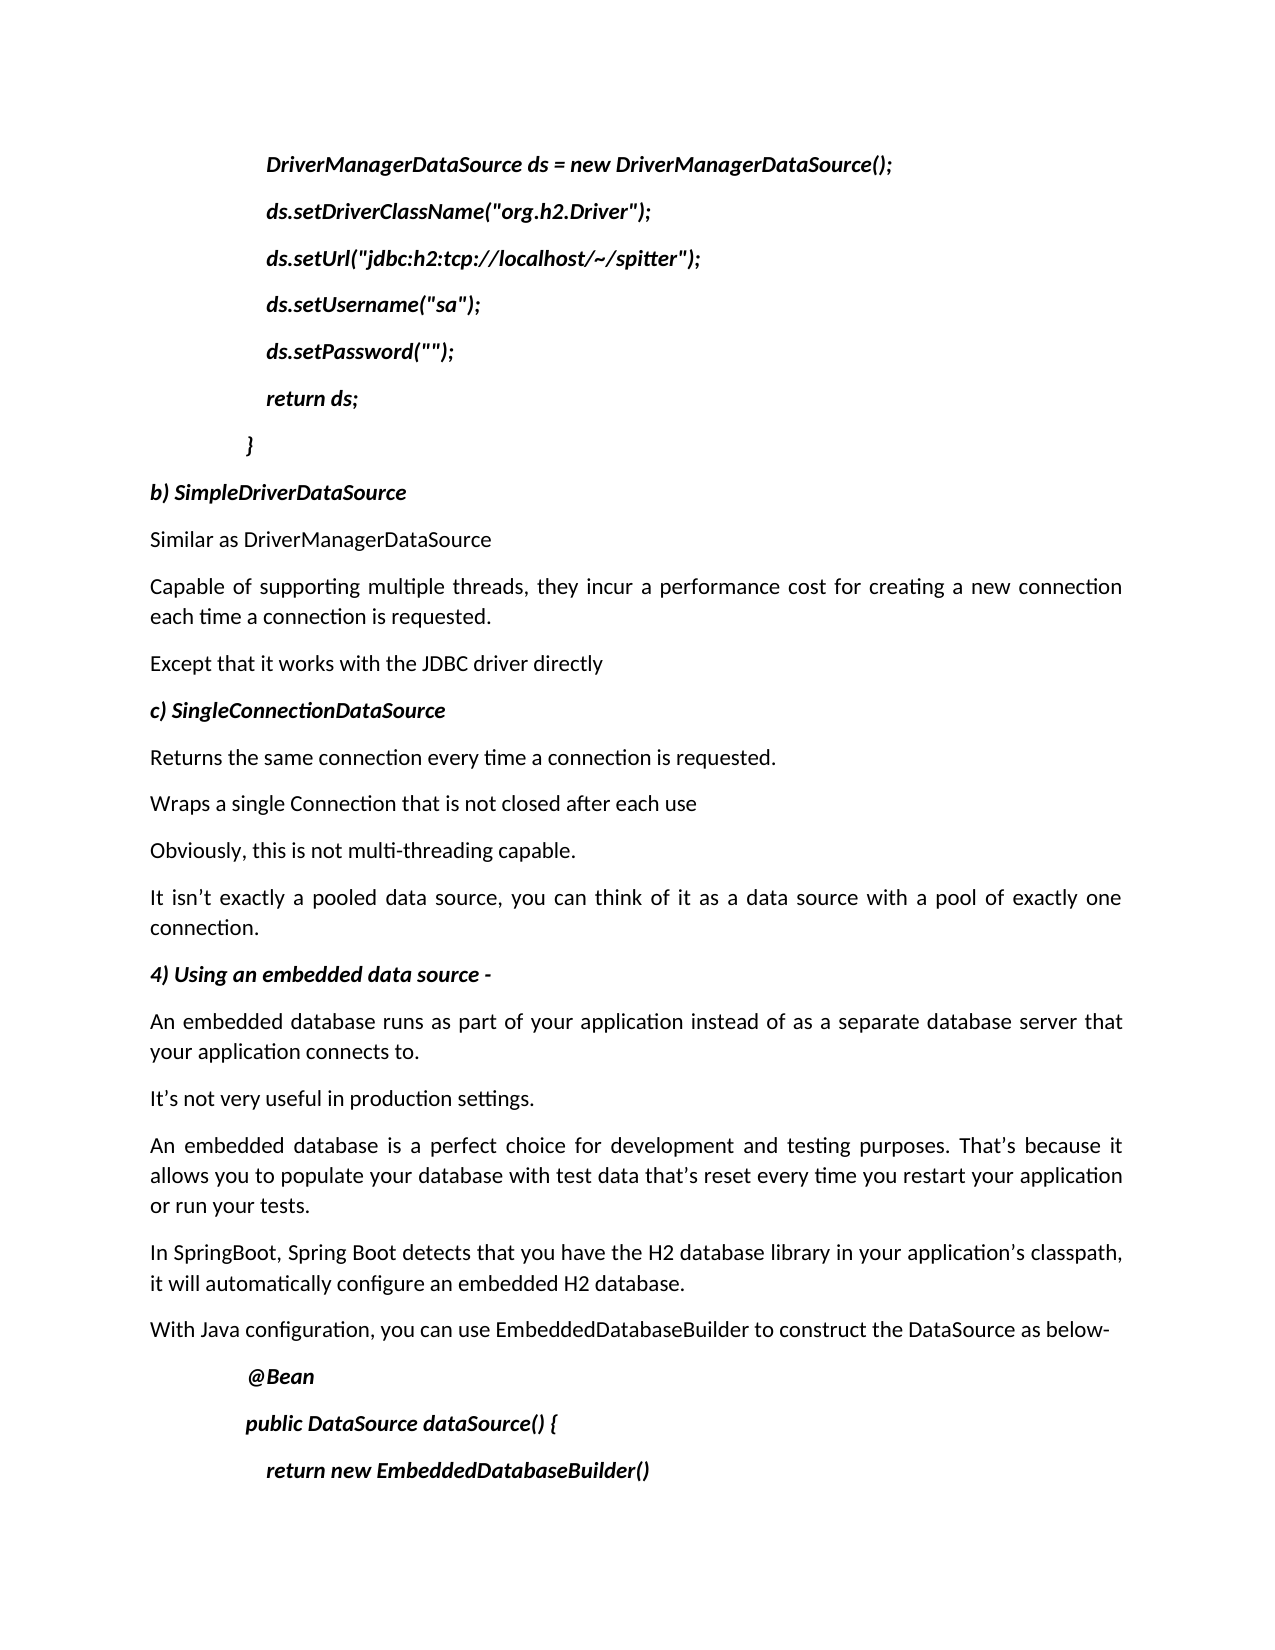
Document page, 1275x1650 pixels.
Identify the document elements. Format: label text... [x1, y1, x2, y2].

text It isn’t exactly a pooled data source, you can think of it as a data source with a pool of exactly one connection. [150, 883, 1125, 942]
text Returns the same connection every time a connection is requested. [150, 743, 1125, 771]
text Capable of supporting multiple threads, they incur a performance cost for creating a new connection each time a connection is requested. [150, 572, 1125, 630]
text b) SimpleDriverDataSource [150, 478, 1125, 506]
text It’s not very useful in production settings. [150, 1084, 1125, 1112]
text ds.setDriverClassName("org.h2.Driver"); [225, 197, 1125, 225]
text @Bean [225, 1362, 1125, 1391]
text } [225, 431, 1125, 459]
text Similar as DriverManagerDataSource [150, 525, 1125, 553]
text DriverManagerDataSource ds = new DriverManagerDataSource(); [225, 150, 1125, 178]
text ds.setUsername("sa"); [225, 291, 1125, 319]
text return ds; [225, 384, 1125, 412]
text Obviously, this is not multi-threading capable. [150, 836, 1125, 864]
text In SpringBoot, Spring Boot detects that you have the H2 database library in your application’s classpath, it will automatically configure an embedded H2 database. [150, 1238, 1125, 1297]
text ds.setUrl("jdbc:h2:tcp://localhost/~/spitter"); [225, 244, 1125, 272]
text Wraps a single Connection that is not closed after each use [150, 789, 1125, 818]
text An embedded database is a perfect choice for development and testing purposes. That’s because it allows you to populate your database with test data that’s reset every time you restart your application or run your tests. [150, 1131, 1125, 1220]
text An embedded database runs as part of your application instead of as a separate database server that your application connects to. [150, 1007, 1125, 1066]
text c) SingleConnectionDataSource [150, 696, 1125, 724]
text With Java configuration, you can use EmbeddedDatabaseBuilder to construct the DataSource as below- [150, 1316, 1125, 1344]
text public DataSource dataSource() { [225, 1409, 1125, 1437]
text Except that it works with the JDBC driver directly [150, 649, 1125, 677]
text ds.setPassword(""); [225, 337, 1125, 366]
text 4) Using an embedded data source - [150, 960, 1125, 988]
text return new EmbeddedDatabaseBuilder() [225, 1456, 1125, 1484]
